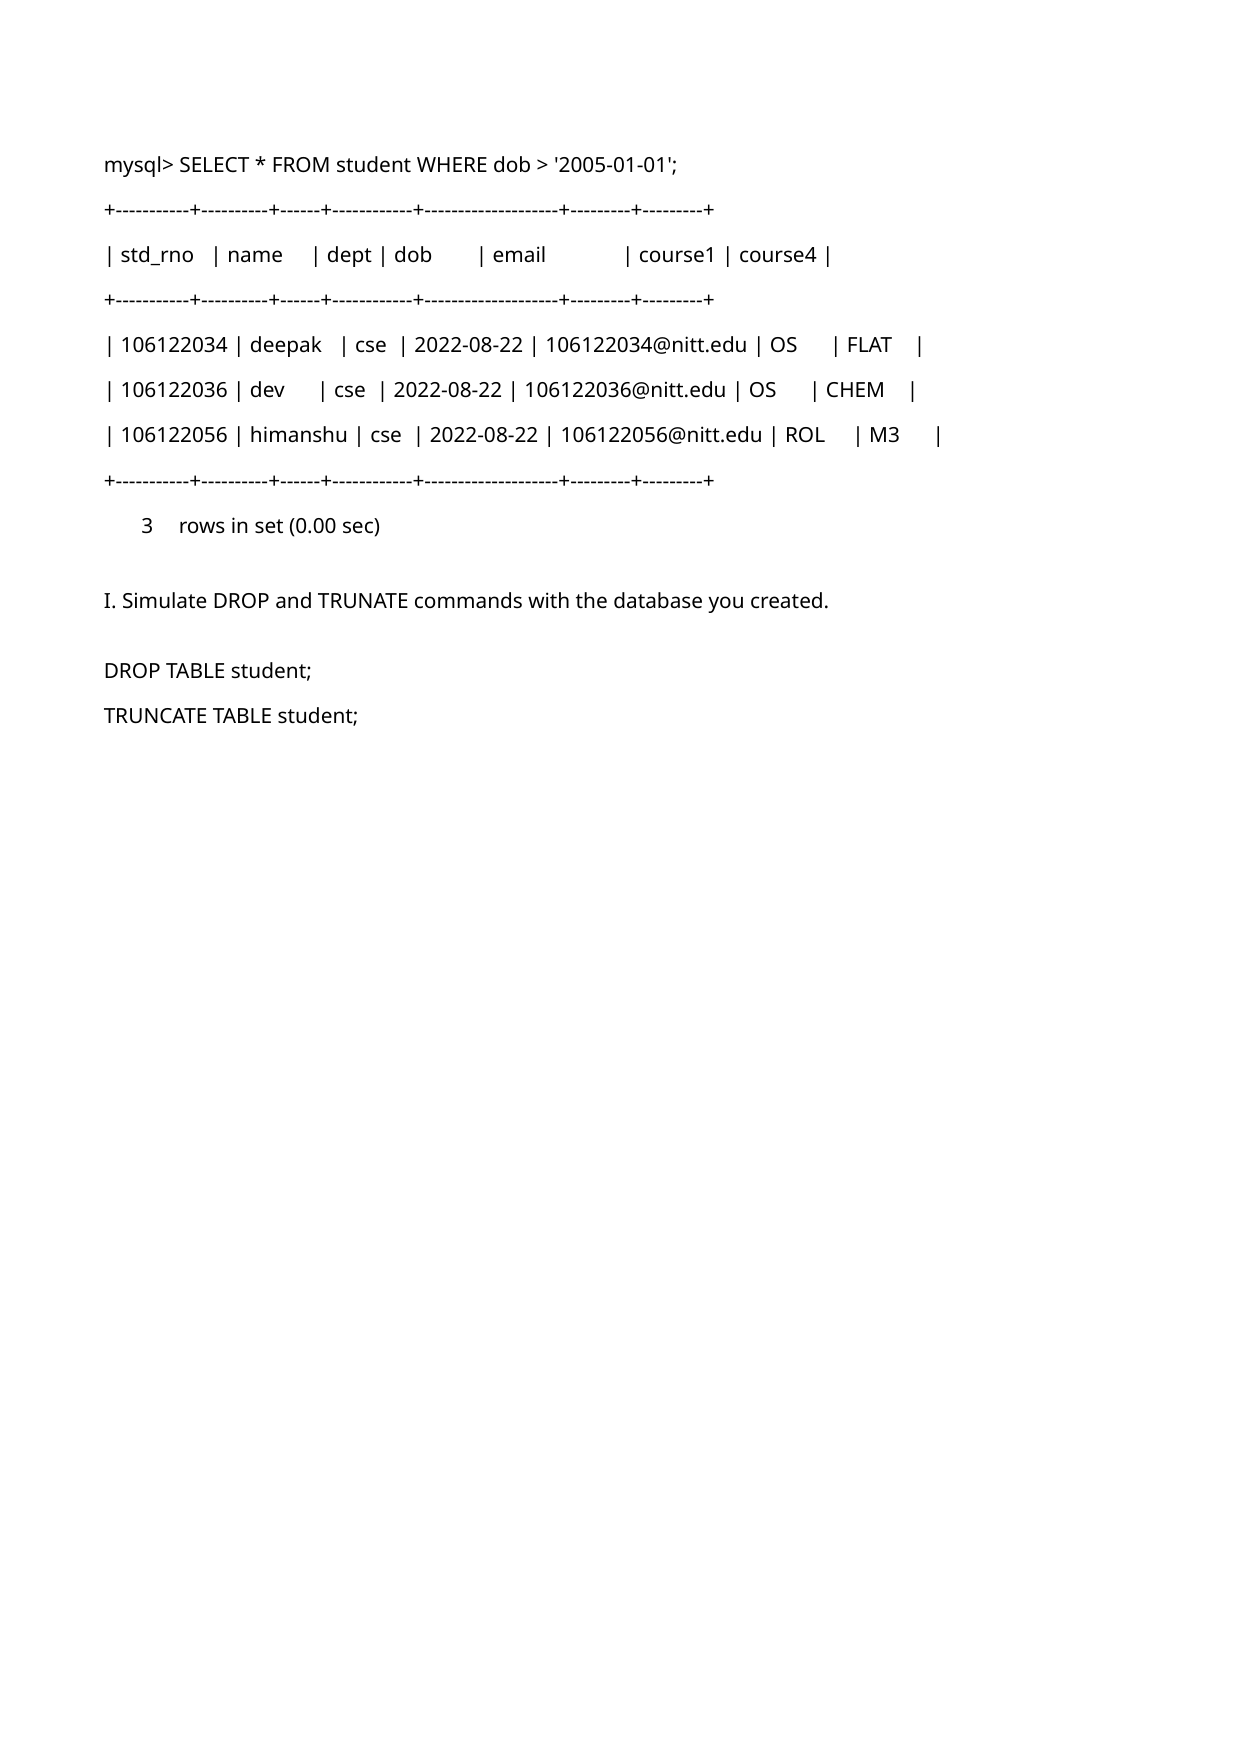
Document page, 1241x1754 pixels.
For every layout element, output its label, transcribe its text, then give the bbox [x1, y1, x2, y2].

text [103, 195, 1087, 223]
text +-----------+----------+------+------------+--------------------+---------+---------+ [103, 285, 1087, 314]
text mysql> SELECT * FROM student WHERE dob > '2005-01-01'; [103, 150, 1087, 178]
text | std_rno | name | dept | dob | email | course1 | course4 | [103, 240, 1087, 269]
text TRUNCATE TABLE student; [103, 701, 1087, 730]
text | 106122036 | dev | cse | 2022-08-22 | 106122036@nitt.edu | OS | CHEM | [103, 376, 1087, 404]
list rows in set (0.00 sec) [141, 511, 1087, 539]
text | 106122034 | deepak | cse | 2022-08-22 | 106122034@nitt.edu | OS | FLAT | [103, 330, 1087, 359]
text | 106122056 | himanshu | cse | 2022-08-22 | 106122056@nitt.edu | ROL | M3 | [103, 421, 1087, 449]
text I. Simulate DROP and TRUNATE commands with the database you created. [104, 586, 1087, 615]
text DROP TABLE student; [103, 656, 1087, 685]
text +-----------+----------+------+------------+--------------------+---------+---------+ [103, 466, 1087, 494]
